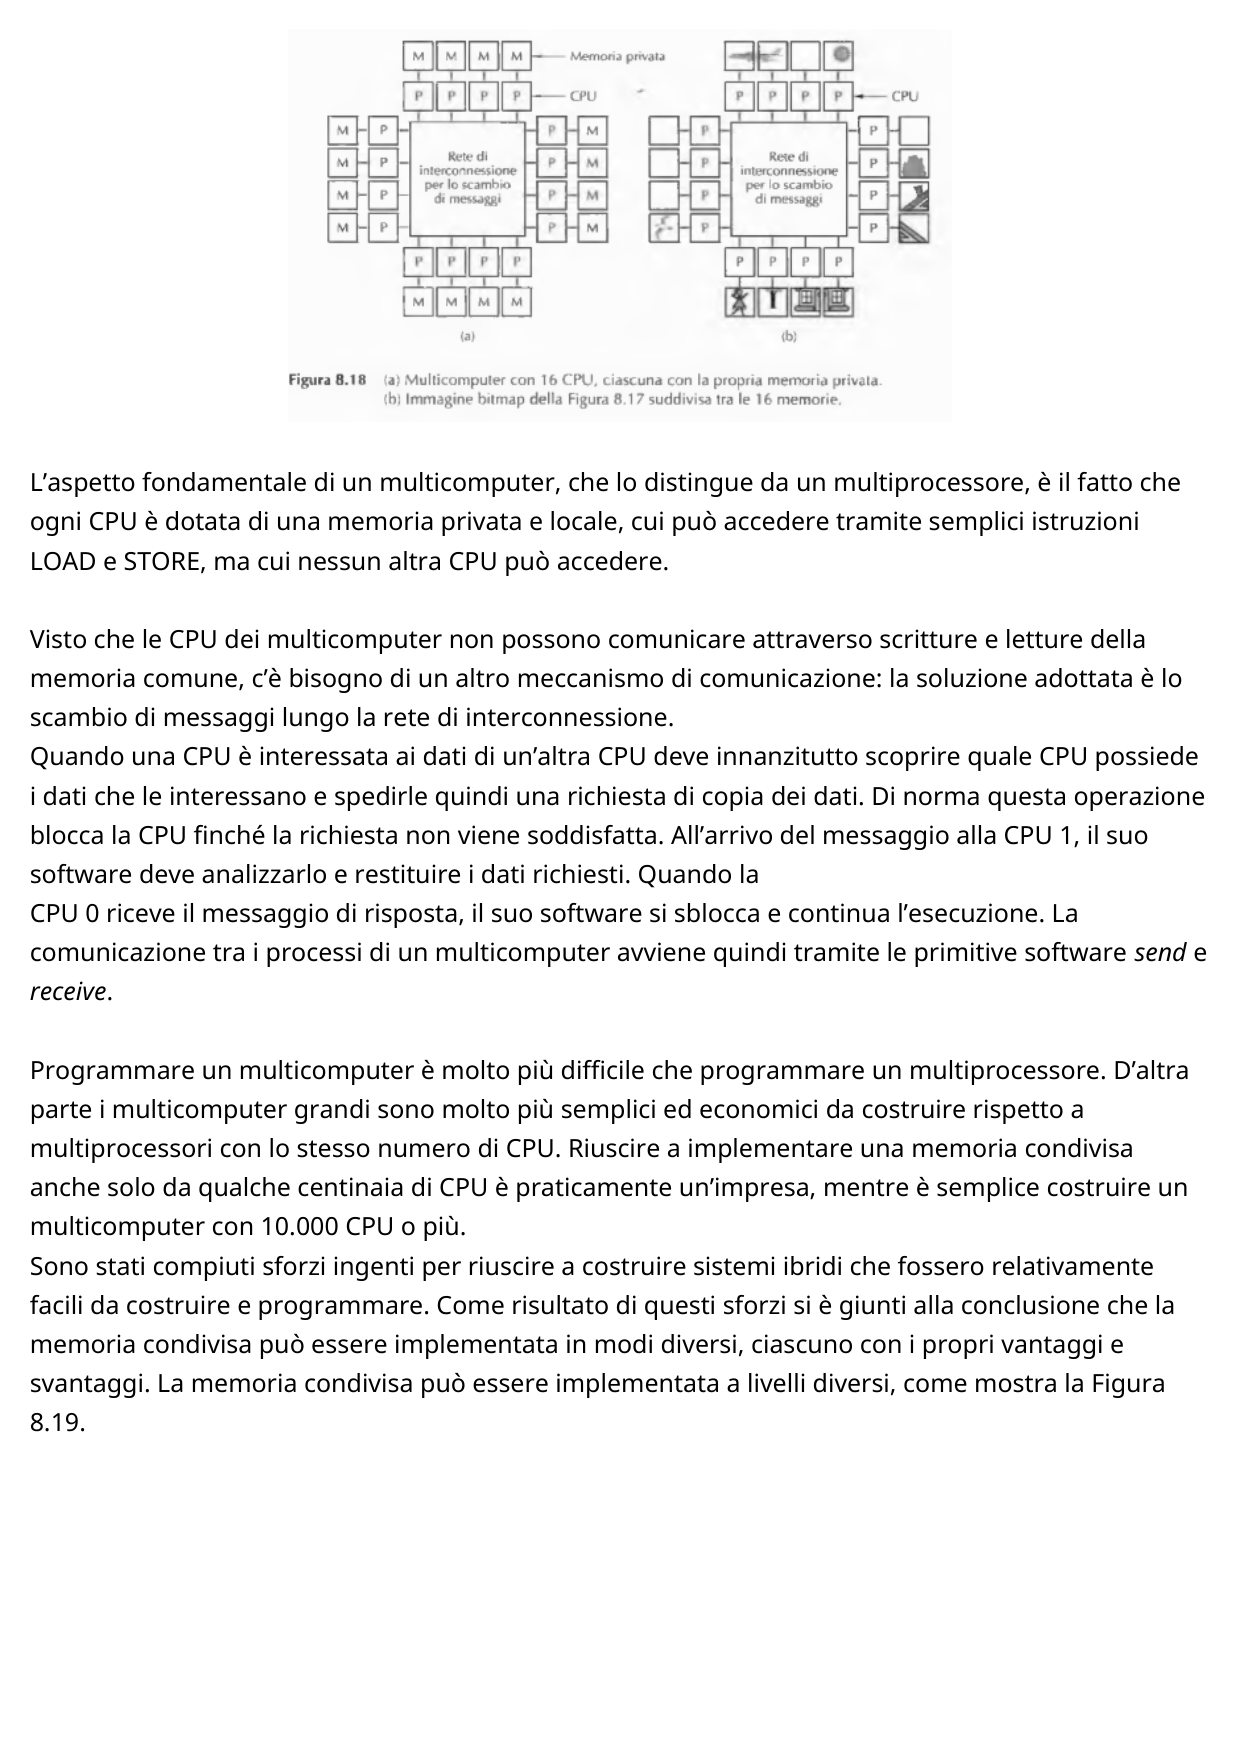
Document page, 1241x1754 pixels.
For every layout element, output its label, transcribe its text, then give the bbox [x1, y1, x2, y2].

text Visto che le CPU dei multicomputer non possono comunicare attraverso scritture e letture della memoria comune, c’è bisogno di un altro meccanismo di comunicazione: la soluzione adottata è lo scambio di messaggi lungo la rete di interconnessione. [29, 621, 1211, 734]
text Quando una CPU è interessata ai dati di un’altra CPU deve innanzitutto scoprire quale CPU possiede i dati che le interessano e spedirle quindi una richiesta di copia dei dati. Di norma questa operazione blocca la CPU finché la richiesta non viene soddisfatta. All’arrivo del messaggio alla CPU 1, il suo software deve analizzarlo e restituire i dati richiesti. Quando la [29, 739, 1211, 891]
picture [288, 29, 953, 422]
text CPU 0 riceve il messaggio di risposta, il suo software si sblocca e continua l’esecuzione. La comunicazione tra i processi di un multicomputer avviene quindi tramite le primitive software send e receive. [29, 896, 1211, 1008]
text Sono stati compiuti sforzi ingenti per riuscire a costruire sistemi ibridi che fossero relativamente facili da costruire e programmare. Come risultato di questi sforzi si è giunti alla conclusione che la memoria condivisa può essere implementata in modi diversi, ciascuno con i propri vantaggi e svantaggi. La memoria condivisa può essere implementata a livelli diversi, come mostra la Figura 8.19. [29, 1248, 1211, 1439]
text Programmare un multicomputer è molto più difficile che programmare un multiprocessore. D’altra parte i multicomputer grandi sono molto più semplici ed economici da costruire rispetto a multiprocessori con lo stesso numero di CPU. Riuscire a implementare una memoria condivisa anche solo da qualche centinaia di CPU è praticamente un’impresa, mentre è semplice costruire un multicomputer con 10.000 CPU o più. [29, 1052, 1211, 1243]
text L’aspetto fondamentale di un multicomputer, che lo distingue da un multiprocessore, è il fatto che ogni CPU è dotata di una memoria privata e locale, cui può accedere tramite semplici istruzioni LOAD e STORE, ma cui nessun altra CPU può accedere. [29, 465, 1211, 577]
